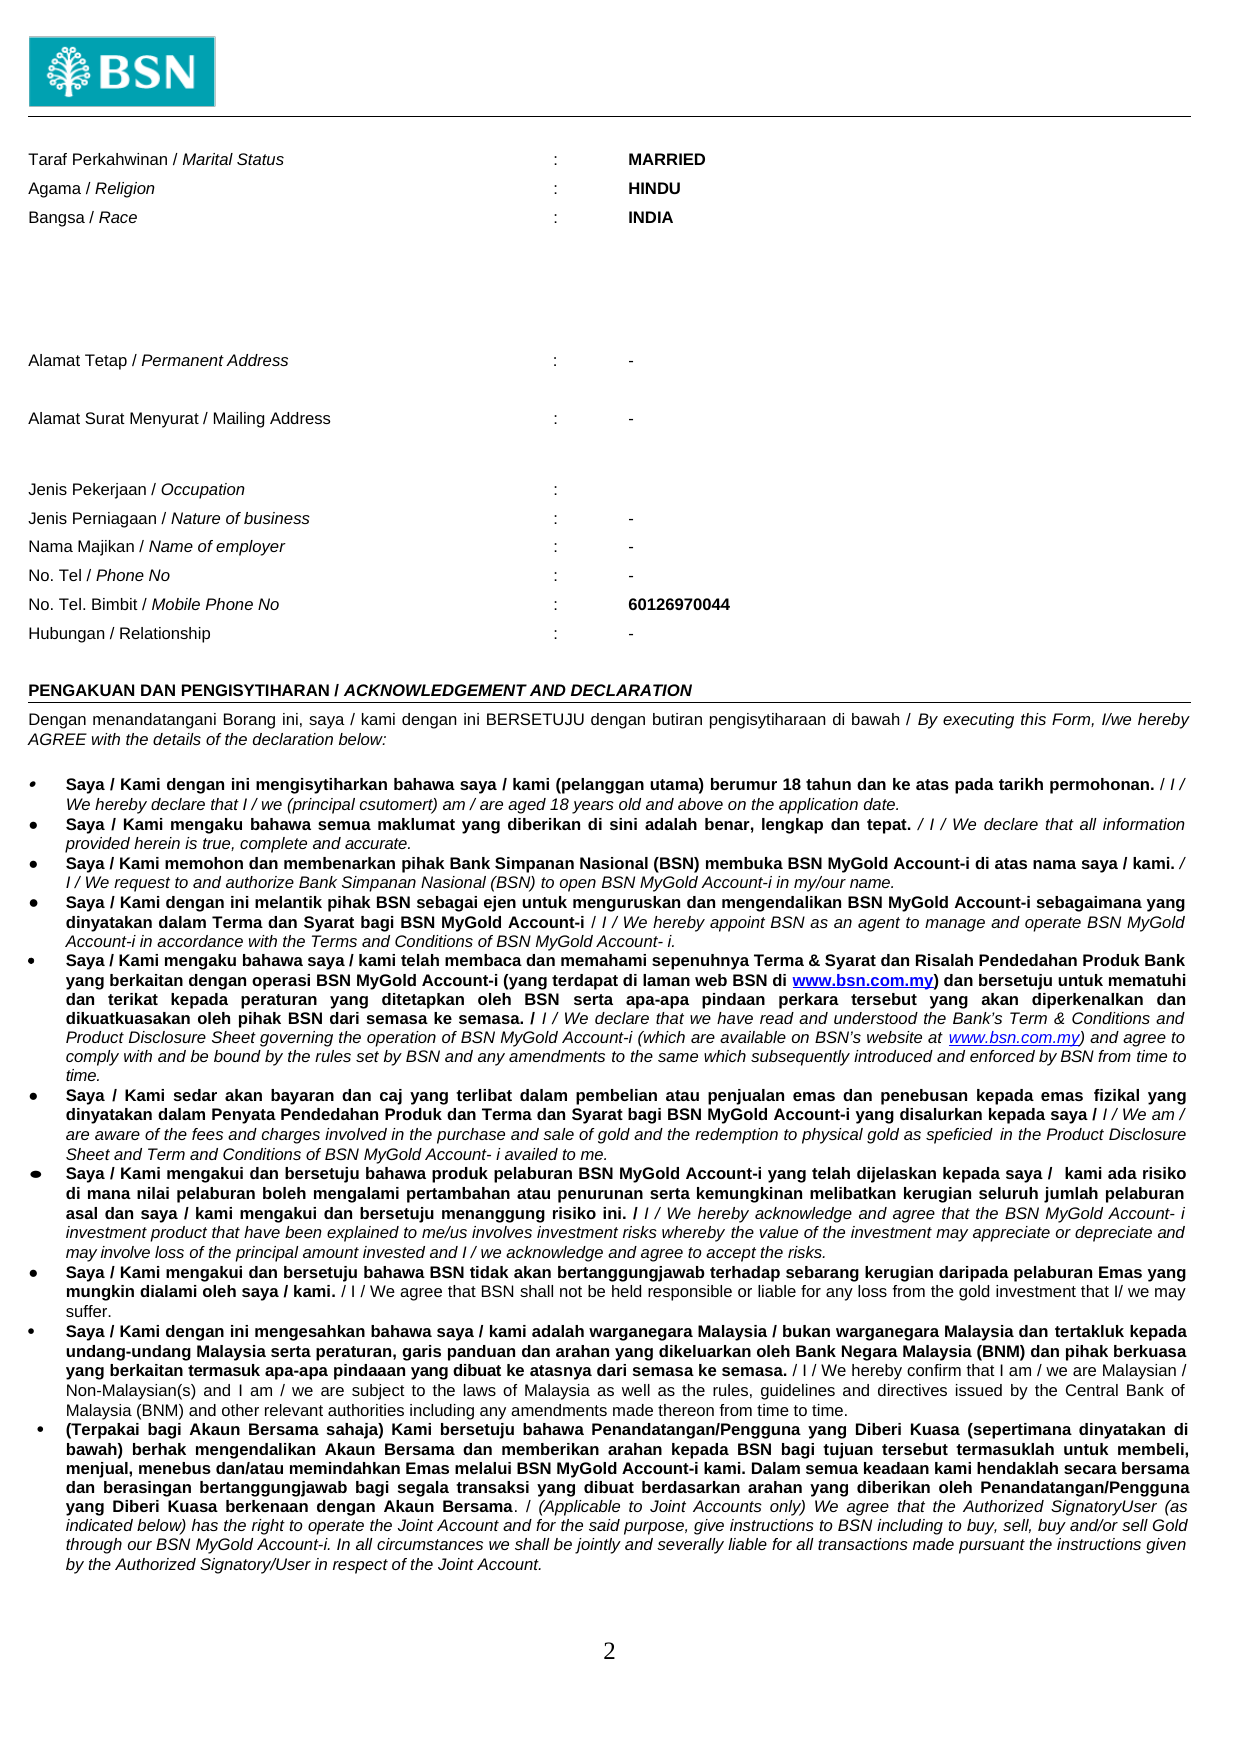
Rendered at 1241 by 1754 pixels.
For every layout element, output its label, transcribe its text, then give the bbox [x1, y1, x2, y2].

text ● Saya / Kami mengakui dan bersetuju bahawa BSN tidak akan bertanggungjawab terhadap sebarang kerugian daripada pelaburan Emas yang mungkin dialami oleh saya / kami. / I / We agree that BSN shall not be held responsible or liable for any loss from the gold investment that I/ we may suffer. [28, 1262, 1187, 1321]
text Taraf Perkahwinan / Marital Status : MARRIED [28, 150, 1191, 169]
text No. Tel / Phone No : - [28, 566, 1191, 585]
text Jenis Pekerjaan / Occupation : [28, 480, 1191, 499]
text Dengan menandatangani Borang ini, saya / kami dengan ini BERSETUJU dengan butiran pengisytiharaan di bawah / By executing this Form, I/we hereby AGREE with the details of the declaration below: [28, 710, 1191, 748]
list (Terpakai bagi Akaun Bersama sahaja) Kami bersetuju bahawa Penandatangan/Pengguna yang Diberi Kuasa (sepertimana dinyatakan di bawah) berhak mengendalikan Akaun Bersama dan memberikan arahan kepada BSN bagi tujuan tersebut termasuklah untuk membeli, menjual, menebus dan/atau memindahkan Emas melalui BSN MyGold Account-i kami. Dalam semua keadaan kami hendaklah secara bersama dan berasingan bertanggungjawab bagi segala transaksi yang dibuat berdasarkan arahan yang diberikan oleh Penandatangan/Pengguna yang Diberi Kuasa berkenaan dengan Akaun Bersama. / (Applicable to Joint Accounts only) We agree that the Authorized SignatoryUser (as indicated below) has the right to operate the Joint Account and for the said purpose, give instructions to BSN including to buy, sell, buy and/or sell Gold through our BSN MyGold Account-i. In all circumstances we shall be jointly and severally liable for all transactions made pursuant the instructions given by the Authorized Signatory/User in respect of the Joint Account. [37, 1420, 1191, 1573]
list Saya / Kami dengan ini mengesahkan bahawa saya / kami adalah warganegara Malaysia / bukan warganegara Malaysia dan tertakluk kepada undang-undang Malaysia serta peraturan, garis panduan dan arahan yang dikeluarkan oleh Bank Negara Malaysia (BNM) dan pihak berkuasa yang berkaitan termasuk apa-apa pindaaan yang dibuat ke atasnya dari semasa ke semasa. / I / We hereby confirm that I am / we are Malaysian / Non-Malaysian(s) and I am / we are subject to the laws of Malaysia as well as the rules, guidelines and directives issued by the Central Bank of Malaysia (BNM) and other relevant authorities including any amendments made thereon from time to time. [28, 1322, 1187, 1419]
text Alamat Surat Menyurat / Mailing Address : - [28, 409, 1191, 428]
text PENGAKUAN DAN PENGISYTIHARAN / ACKNOWLEDGEMENT AND DECLARATION [28, 681, 1191, 702]
text ● Saya / Kami sedar akan bayaran dan caj yang terlibat dalam pembelian atau penjualan emas dan penebusan kepada emas fizikal yang dinyatakan dalam Penyata Pendedahan Produk dan Terma dan Syarat bagi BSN MyGold Account-i yang disalurkan kepada saya / I / We am / are aware of the fees and charges involved in the purchase and sale of gold and the redemption to physical gold as speficied in the Product Disclosure Sheet and Term and Conditions of BSN MyGold Account- i availed to me. [28, 1085, 1187, 1163]
text Agama / Religion : HINDU [28, 179, 1191, 198]
text ● Saya / Kami mengakui dan bersetuju bahawa produk pelaburan BSN MyGold Account-i yang telah dijelaskan kepada saya / kami ada risiko di mana nilai pelaburan boleh mengalami pertambahan atau penurunan serta kemungkinan melibatkan kerugian seluruh jumlah pelaburan asal dan saya / kami mengakui dan bersetuju menanggung risiko ini. / I / We hereby acknowledge and agree that the BSN MyGold Account- i investment product that have been explained to me/us involves investment risks whereby the value of the investment may appreciate or depreciate and may involve loss of the principal amount invested and I / we acknowledge and agree to accept the risks. [28, 1164, 1187, 1262]
text Hubungan / Relationship : - [28, 623, 1191, 643]
text Jenis Perniagaan / Nature of business : - [28, 508, 1191, 528]
text ● Saya / Kami dengan ini melantik pihak BSN sebagai ejen untuk menguruskan dan mengendalikan BSN MyGold Account-i sebagaimana yang dinyatakan dalam Terma dan Syarat bagi BSN MyGold Account-i / I / We hereby appoint BSN as an agent to manage and operate BSN MyGold Account-i in accordance with the Terms and Conditions of BSN MyGold Account- i. [28, 892, 1187, 951]
picture [28, 30, 227, 114]
text Alamat Tetap / Permanent Address : - [28, 351, 1191, 370]
text Bangsa / Race : INDIA [28, 207, 1191, 227]
list Saya / Kami mengaku bahawa saya / kami telah membaca dan memahami sepenuhnya Terma & Syarat dan Risalah Pendedahan Produk Bank yang berkaitan dengan operasi BSN MyGold Account-i (yang terdapat di laman web BSN di www.bsn.com.my) dan bersetuju untuk mematuhi dan terikat kepada peraturan yang ditetapkan oleh BSN serta apa-apa pindaan perkara tersebut yang akan diperkenalkan dan dikuatkuasakan oleh pihak BSN dari semasa ke semasa. / I / We declare that we have read and understood the Bank’s Term & Conditions and Product Disclosure Sheet governing the operation of BSN MyGold Account-i (which are available on BSN’s website at www.bsn.com.my) and agree to comply with and be bound by the rules set by BSN and any amendments to the same which subsequently introduced and enforced by BSN from time to time. [28, 951, 1187, 1085]
list Saya / Kami dengan ini mengisytiharkan bahawa saya / kami (pelanggan utama) berumur 18 tahun dan ke atas pada tarikh permohonan. / I / We hereby declare that I / we (principal csutomert) am / are aged 18 years old and above on the application date. [28, 774, 1187, 813]
text No. Tel. Bimbit / Mobile Phone No : 60126970044 [28, 595, 1191, 614]
text ● Saya / Kami memohon dan membenarkan pihak Bank Simpanan Nasional (BSN) membuka BSN MyGold Account-i di atas nama saya / kami. / I / We request to and authorize Bank Simpanan Nasional (BSN) to open BSN MyGold Account-i in my/our name. [28, 854, 1187, 892]
text Nama Majikan / Name of employer : - [28, 537, 1191, 556]
text ● Saya / Kami mengaku bahawa semua maklumat yang diberikan di sini adalah benar, lengkap dan tepat. / I / We declare that all information provided herein is true, complete and accurate. [28, 814, 1187, 853]
